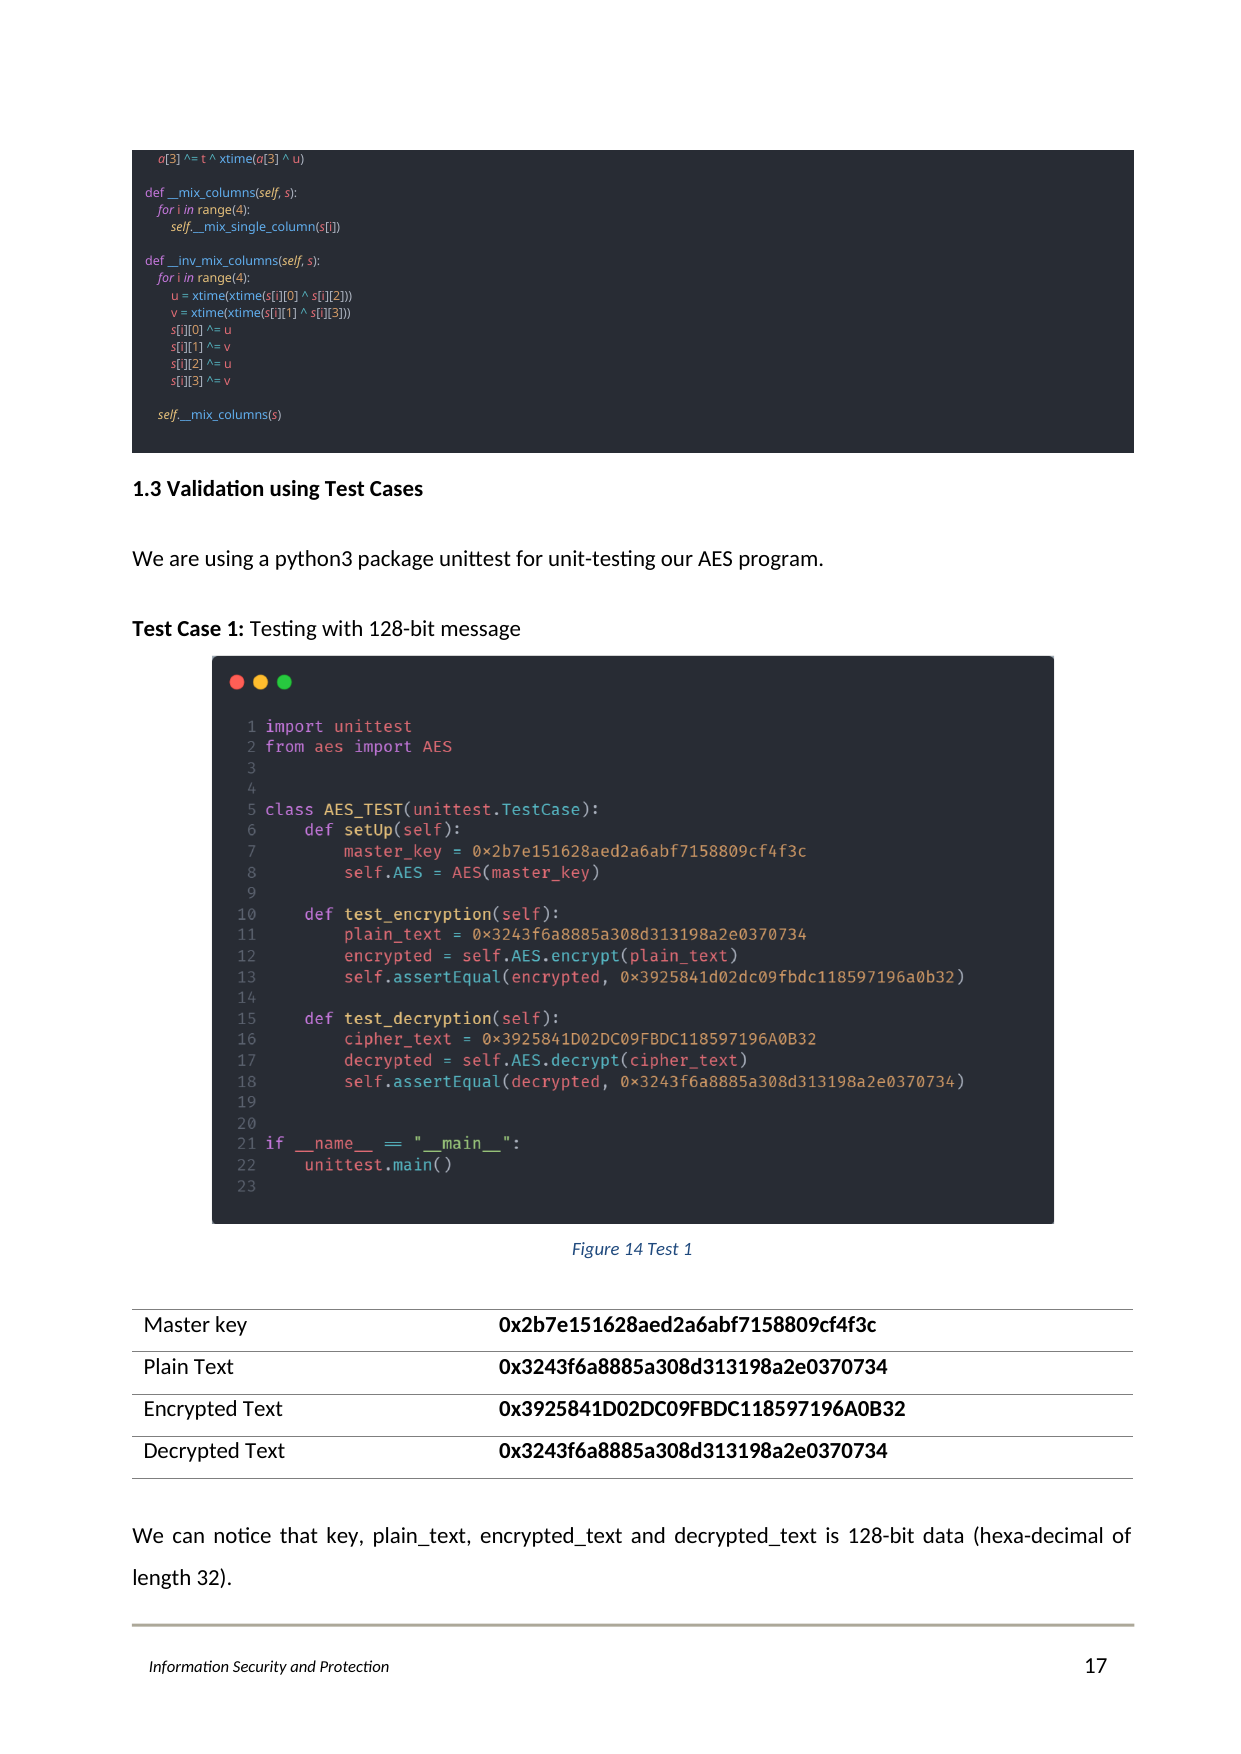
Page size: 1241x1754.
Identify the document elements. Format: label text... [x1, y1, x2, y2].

text def __mix_columns(self, s): [132, 184, 1134, 201]
text s[i][3] ^= v [132, 372, 1134, 389]
text We are using a python3 package unittest for unit-testing our AES program. [132, 544, 1134, 572]
text We can notice that key, plain_text, encrypted_text and decrypted_text is 128-bit data (hexa-decimal of length 32). [132, 1521, 1134, 1591]
table_cell 0x3243f6a8885a308d313198a2e0370734 [488, 1437, 1133, 1478]
text for i in range(4): [132, 269, 1134, 287]
subtitle 1.3 Validation using Test Cases [132, 474, 1134, 502]
text s[i][0] ^= u [132, 321, 1134, 338]
text s[i][1] ^= v [132, 338, 1134, 355]
picture [211, 655, 1055, 1224]
table_header Master key [132, 1310, 488, 1351]
text Figure 14 Test 1 [132, 1237, 1134, 1260]
text for i in range(4): [132, 201, 1134, 218]
text v = xtime(xtime(s[i][1] ^ s[i][3])) [132, 304, 1134, 321]
text s[i][2] ^= u [132, 355, 1134, 372]
table_header 0x2b7e151628aed2a6abf7158809cf4f3c [488, 1310, 1133, 1351]
table_cell Decrypted Text [132, 1437, 488, 1478]
table_cell 0x3243f6a8885a308d313198a2e0370734 [488, 1352, 1133, 1393]
text a[3] ^= t ^ xtime(a[3] ^ u) [132, 150, 1134, 167]
table_cell 0x3925841D02DC09FBDC118597196A0B32 [488, 1395, 1133, 1436]
text def __inv_mix_columns(self, s): [132, 252, 1134, 269]
table_cell Plain Text [132, 1352, 488, 1393]
table_cell Encrypted Text [132, 1395, 488, 1436]
text Test Case 1: Testing with 128-bit message [132, 614, 1134, 642]
text self.__mix_columns(s) [132, 406, 1134, 423]
text self.__mix_single_column(s[i]) [132, 218, 1134, 235]
text u = xtime(xtime(s[i][0] ^ s[i][2])) [132, 287, 1134, 304]
